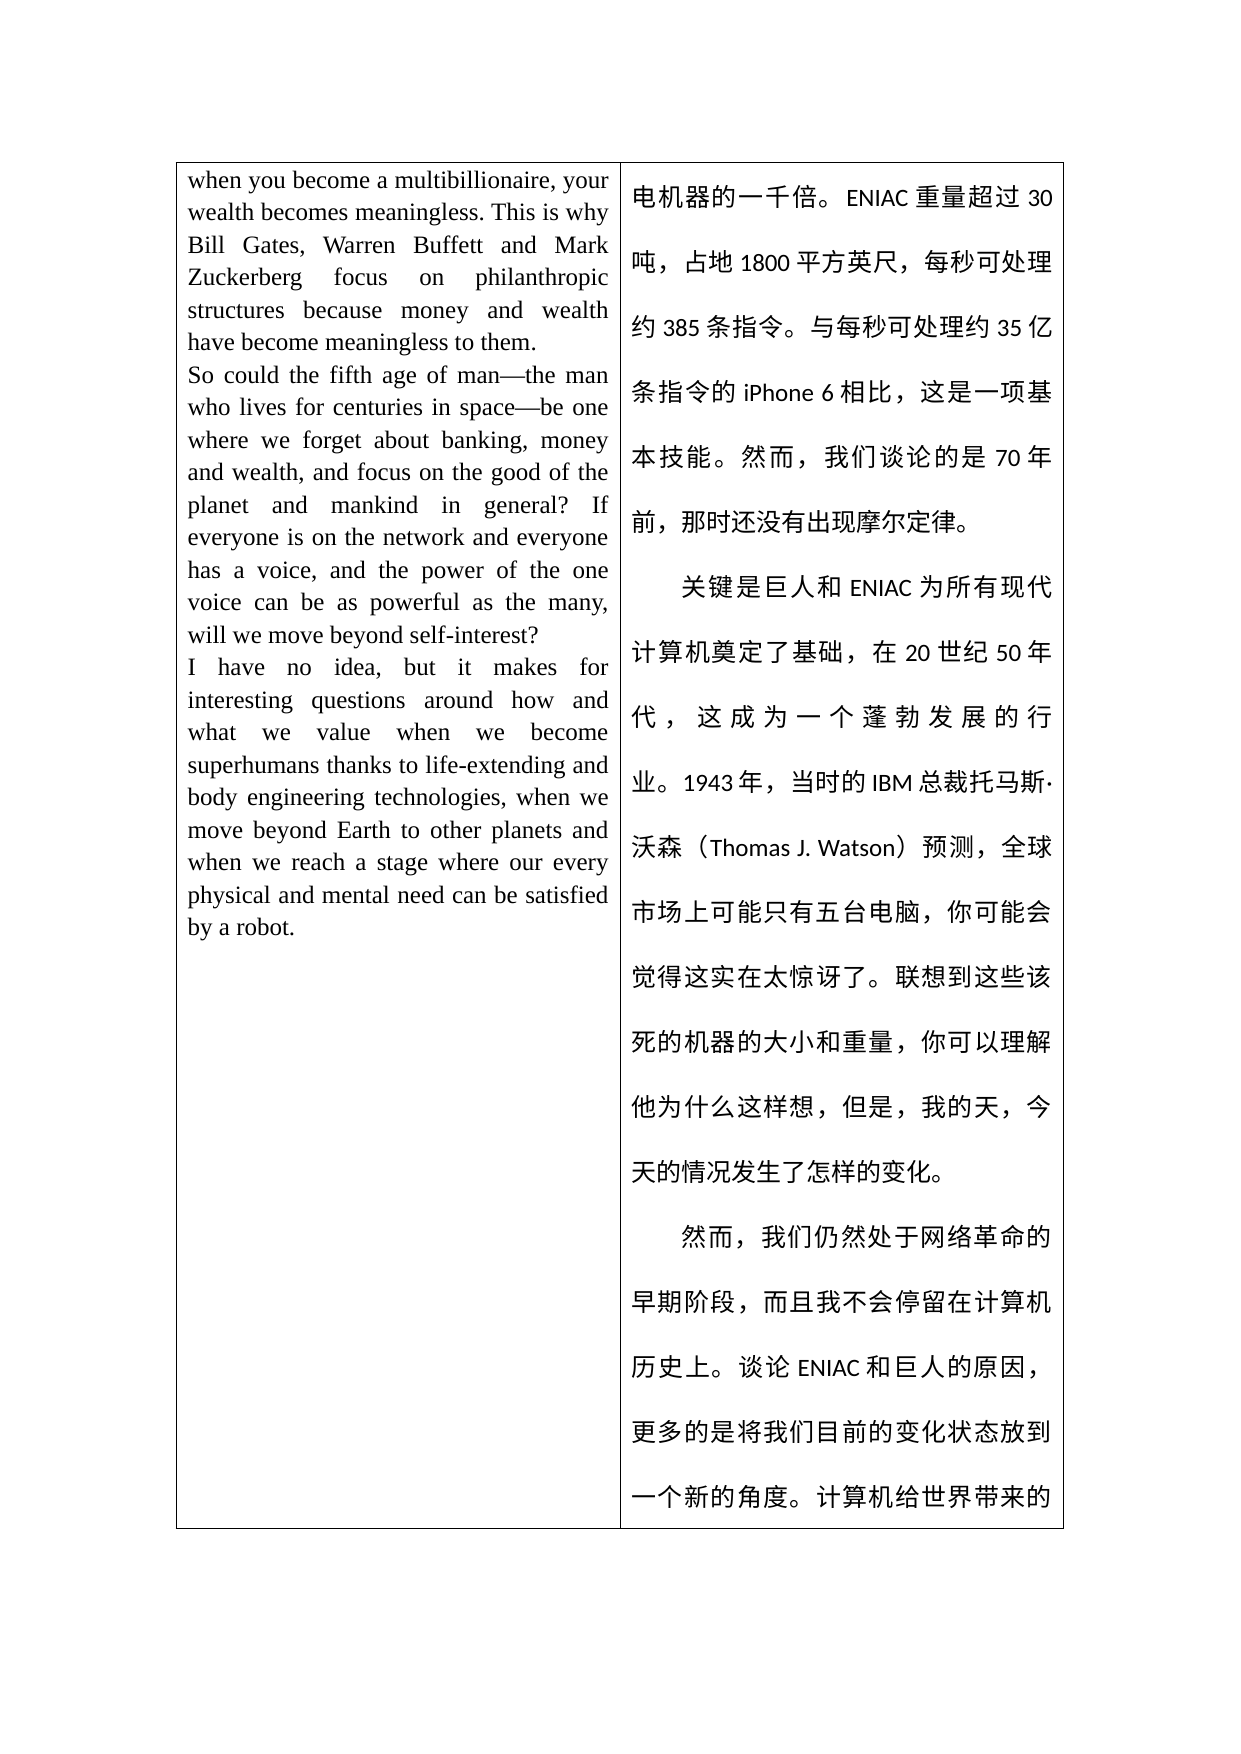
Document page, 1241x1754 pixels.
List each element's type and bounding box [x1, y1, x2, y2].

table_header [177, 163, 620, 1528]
table_header [621, 163, 1063, 1528]
